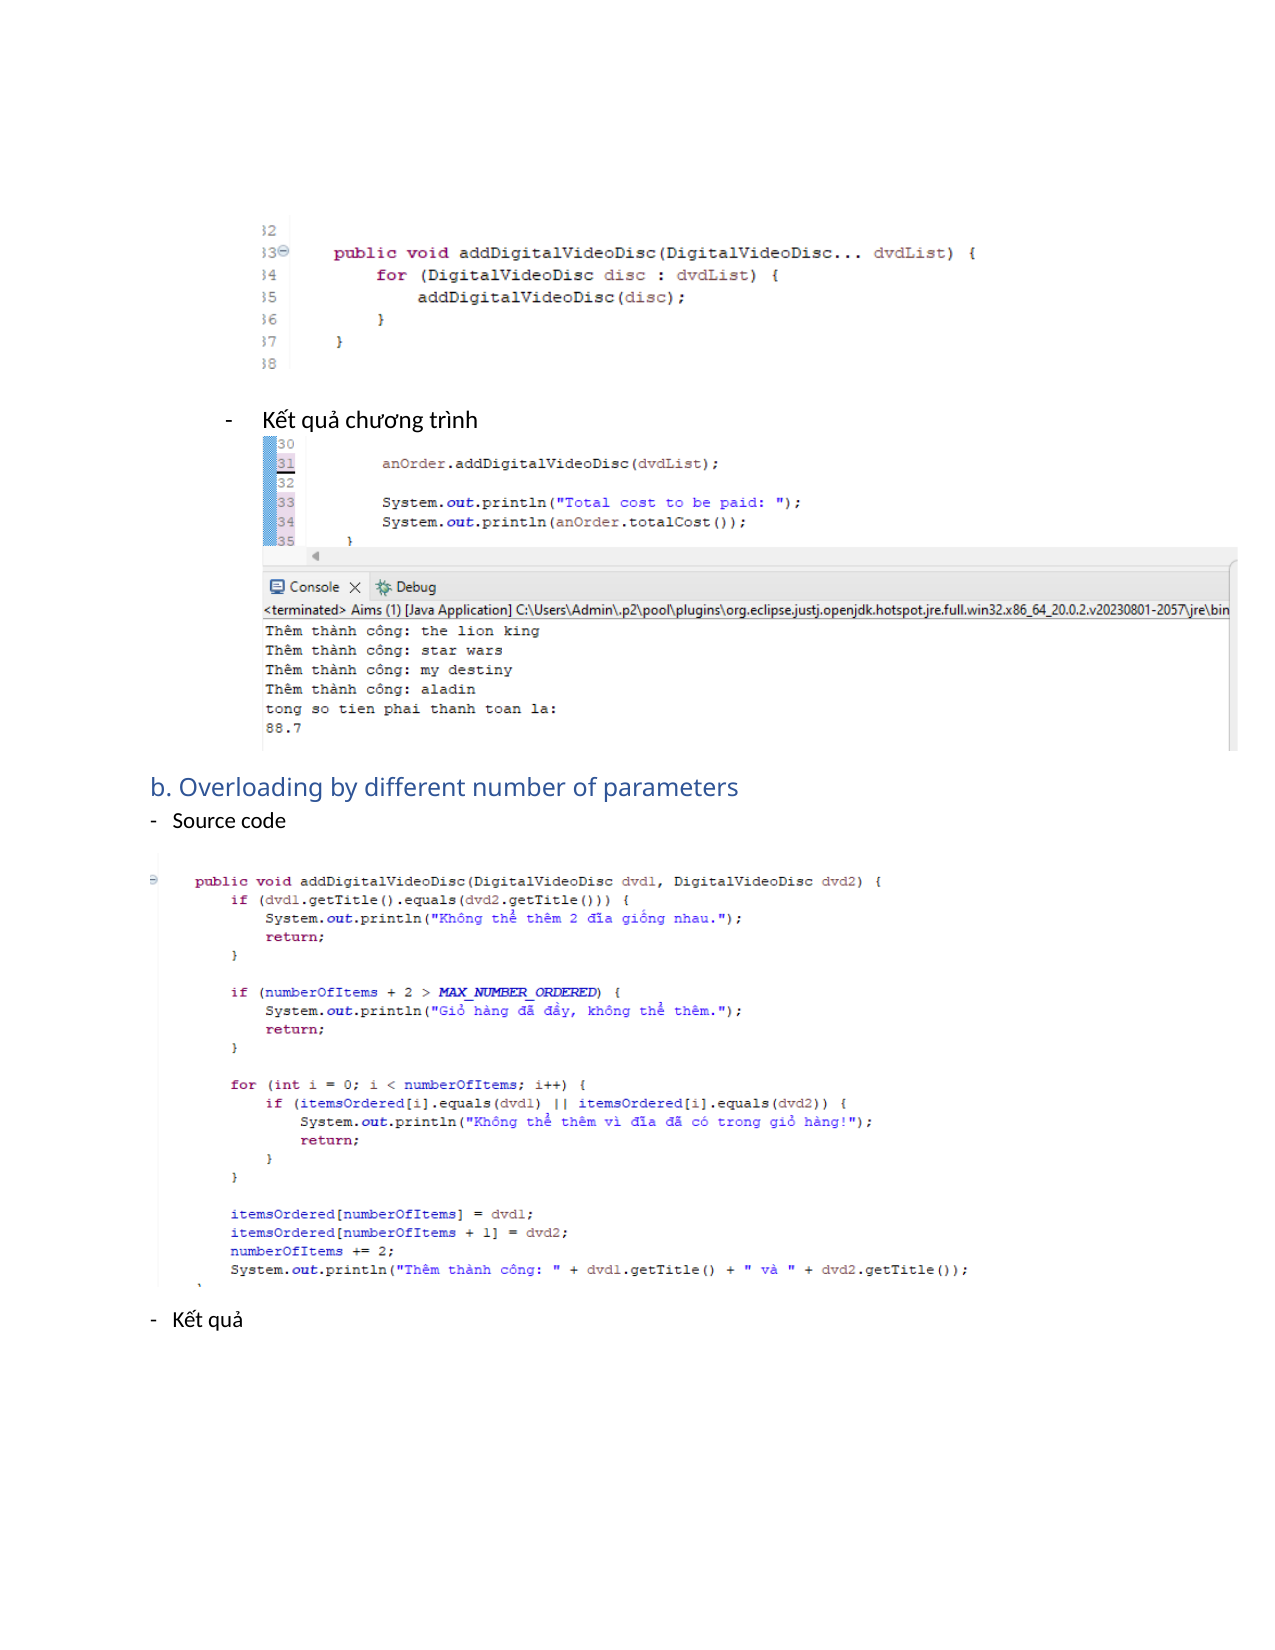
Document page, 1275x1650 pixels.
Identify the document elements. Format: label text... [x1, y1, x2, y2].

picture [262, 436, 1238, 751]
list Kết quả chương trình [225, 404, 1125, 434]
subtitle b. Overloading by different number of parameters [150, 769, 1125, 803]
text - Kết quả [150, 1305, 1125, 1333]
picture [262, 215, 1238, 369]
picture [150, 853, 1125, 1287]
text - Source code [150, 806, 1125, 834]
